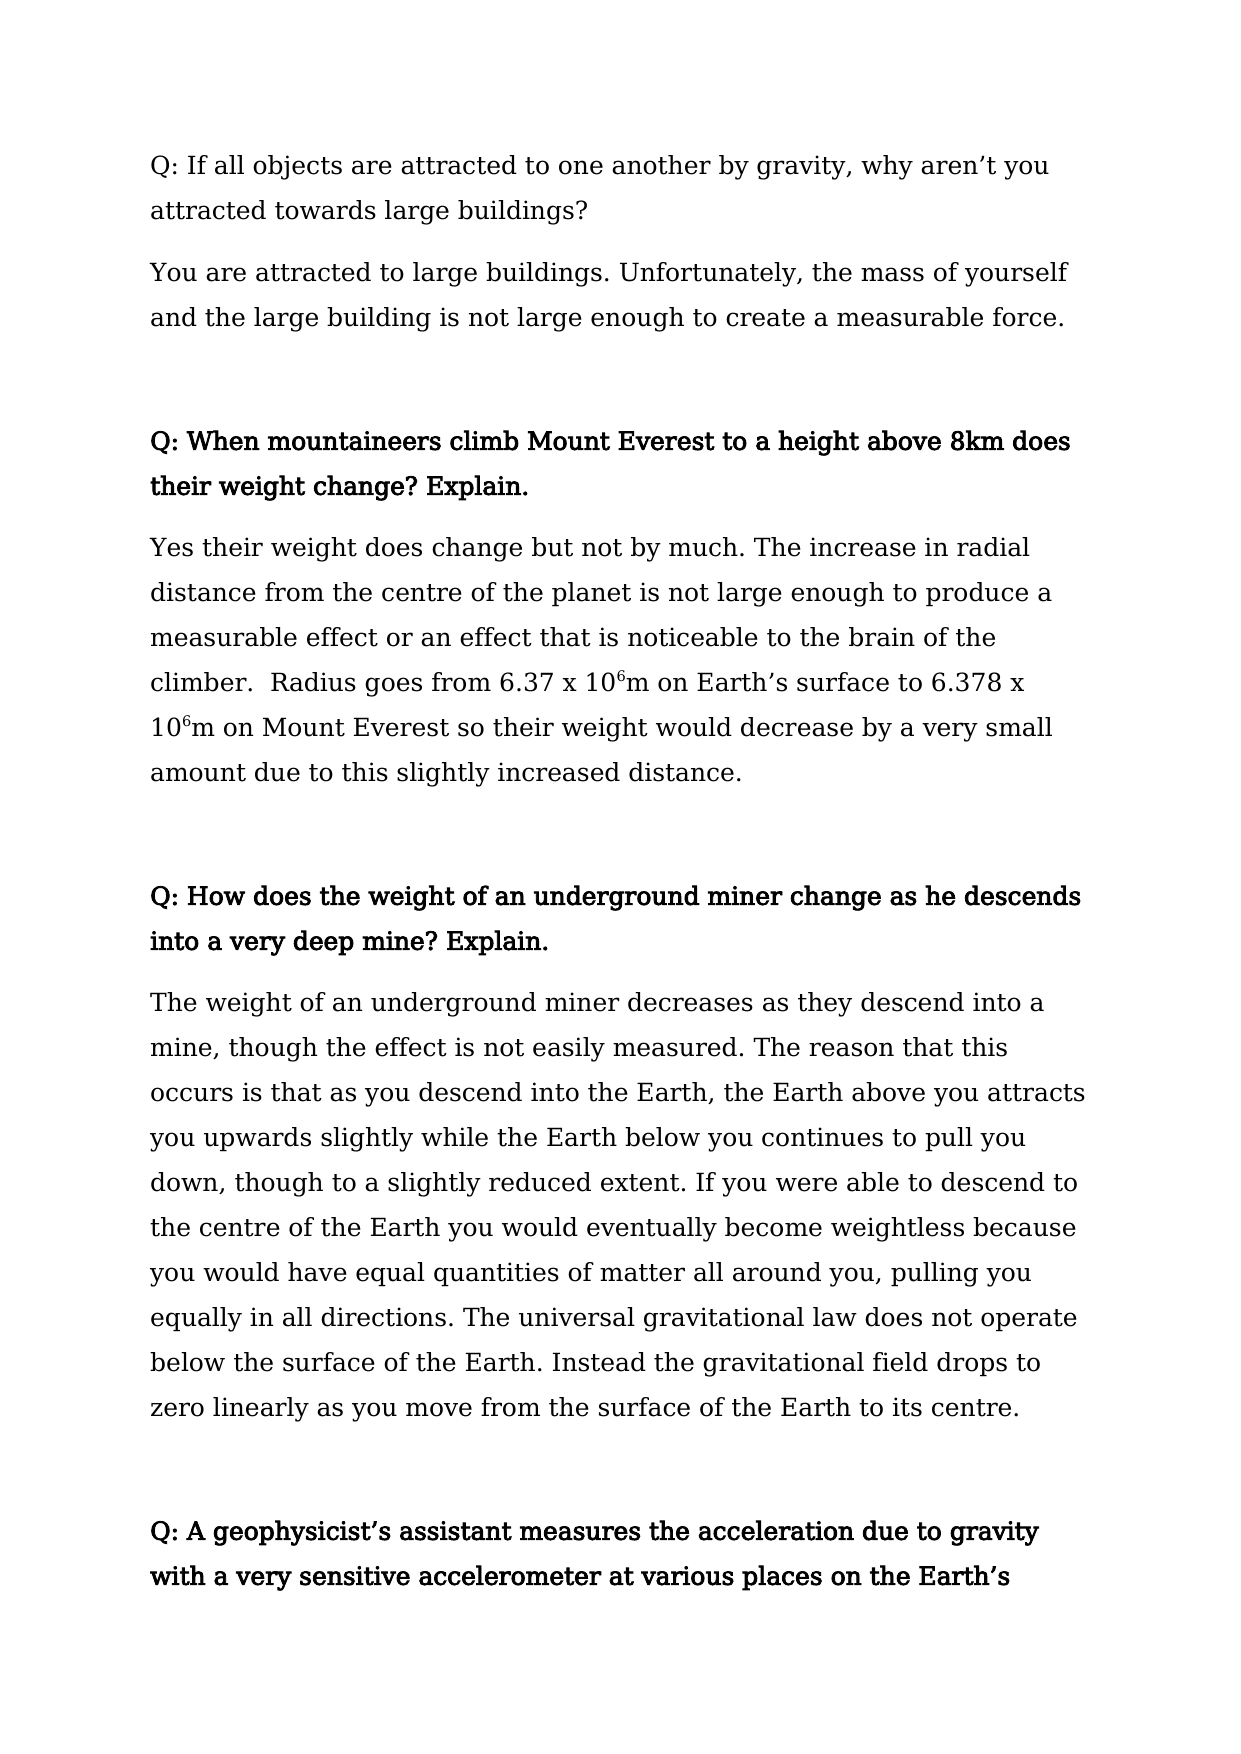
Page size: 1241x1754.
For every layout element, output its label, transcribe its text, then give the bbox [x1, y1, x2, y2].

text You are attracted to large buildings. Unfortunately, the mass of yourself and the large building is not large enough to create a measurable force. [150, 257, 1090, 332]
text Yes their weight does change but not by much. The increase in radial distance from the centre of the planet is not large enough to produce a measurable effect or an effect that is noticeable to the brain of the climber. Radius goes from 6.37 x 106m on Earth’s surface to 6.378 x 106m on Mount Everest so their weight would decrease by a very small amount due to this slightly increased distance. [150, 532, 1090, 787]
text Q: If all objects are attracted to one another by gravity, why aren’t you attracted towards large buildings? [150, 150, 1090, 225]
text Q: When mountaineers climb Mount Everest to a height above 8km does their weight change? Explain. [150, 425, 1090, 500]
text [150, 1515, 1090, 1590]
text The weight of an underground miner decreases as they descend into a mine, though the effect is not easily measured. The reason that this occurs is that as you descend into the Earth, the Earth above you attracts you upwards slightly while the Earth below you continues to pull you down, though to a slightly reduced extent. If you were able to descend to the centre of the Earth you would eventually become weightless because you would have equal quantities of matter all around you, pulling you equally in all directions. The universal gravitational law does not operate below the surface of the Earth. Instead the gravitational field drops to zero linearly as you move from the surface of the Earth to its centre. [150, 987, 1090, 1422]
text Q: How does the weight of an underground miner change as he descends into a very deep mine? Explain. [150, 880, 1090, 955]
